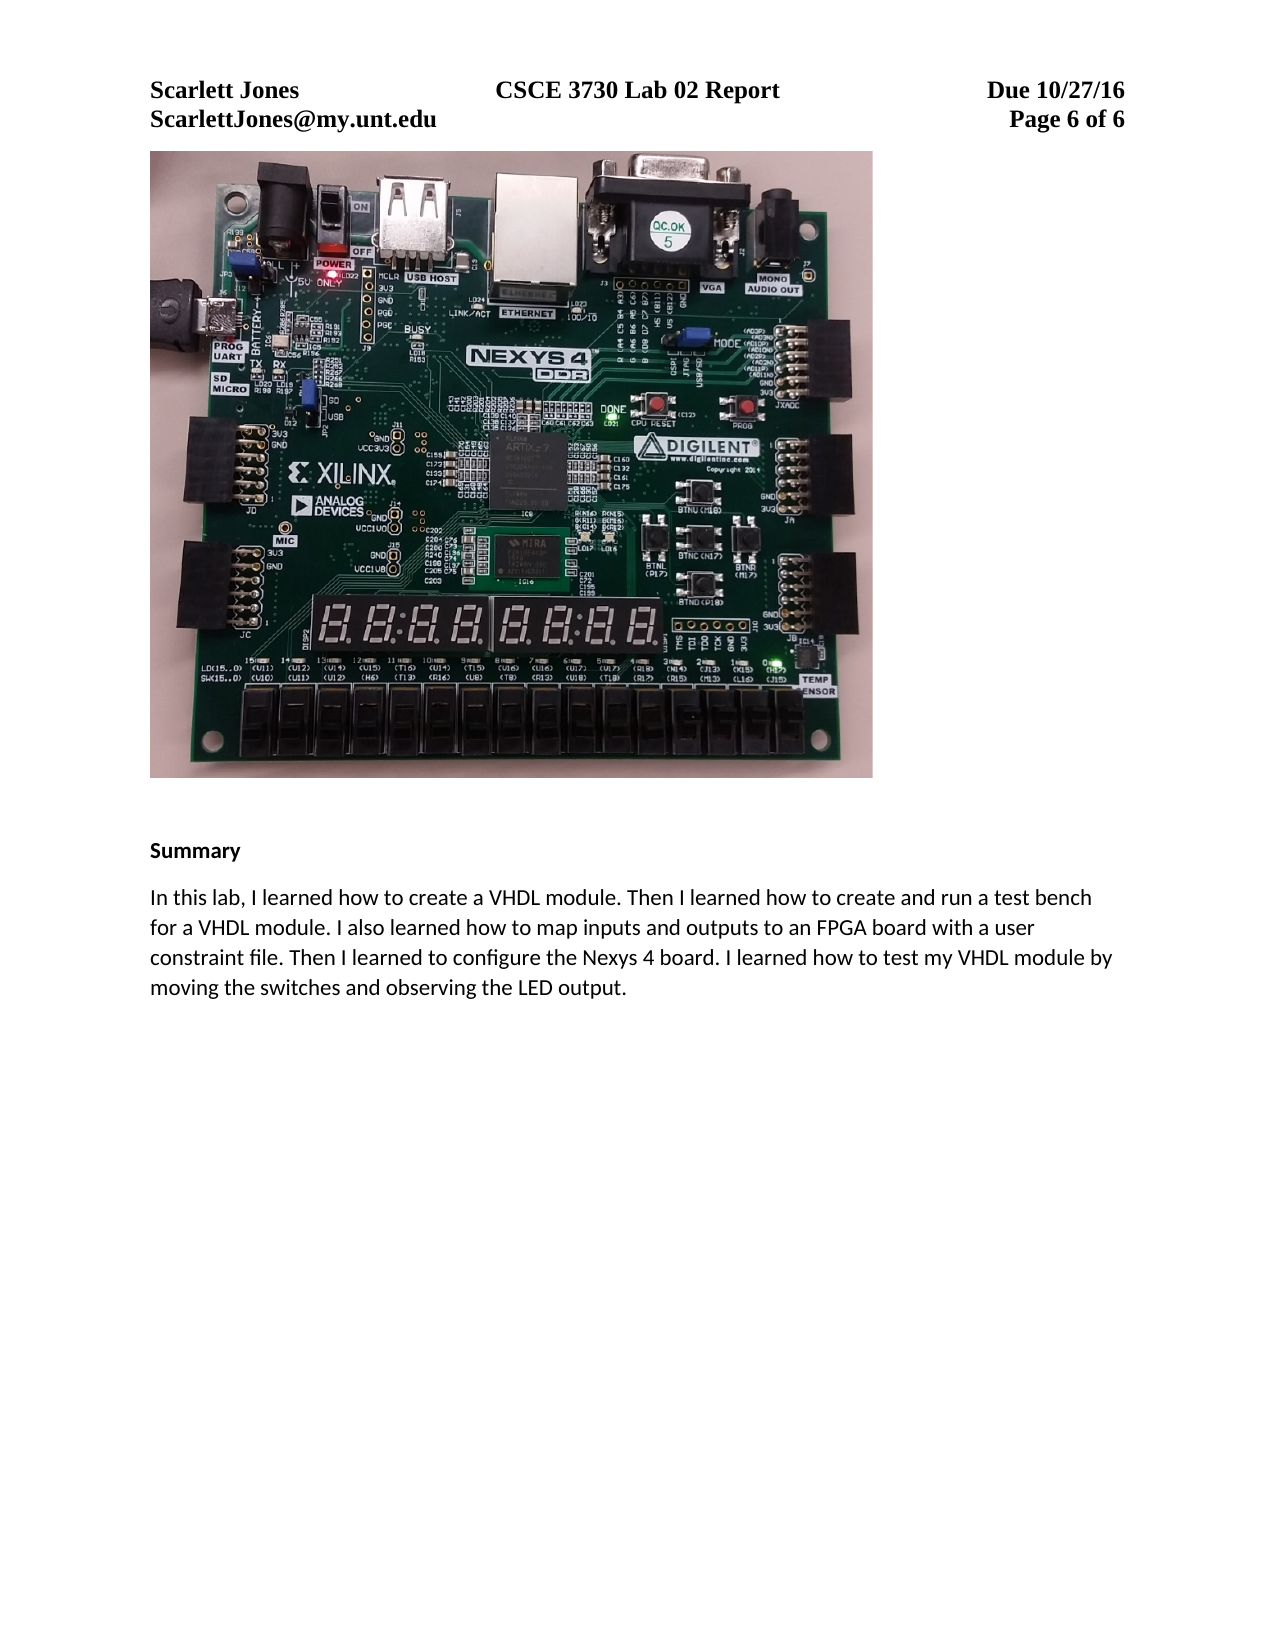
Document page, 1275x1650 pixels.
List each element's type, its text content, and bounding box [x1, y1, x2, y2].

text Summary [150, 836, 1125, 864]
text In this lab, I learned how to create a VHDL module. Then I learned how to create and run a test bench for a VHDL module. I also learned how to map inputs and outputs to an FPGA board with a user constraint file. Then I learned to configure the Nexys 4 board. I learned how to test my VHDL module by moving the switches and observing the LED output. [150, 883, 1125, 1001]
picture [150, 151, 873, 778]
